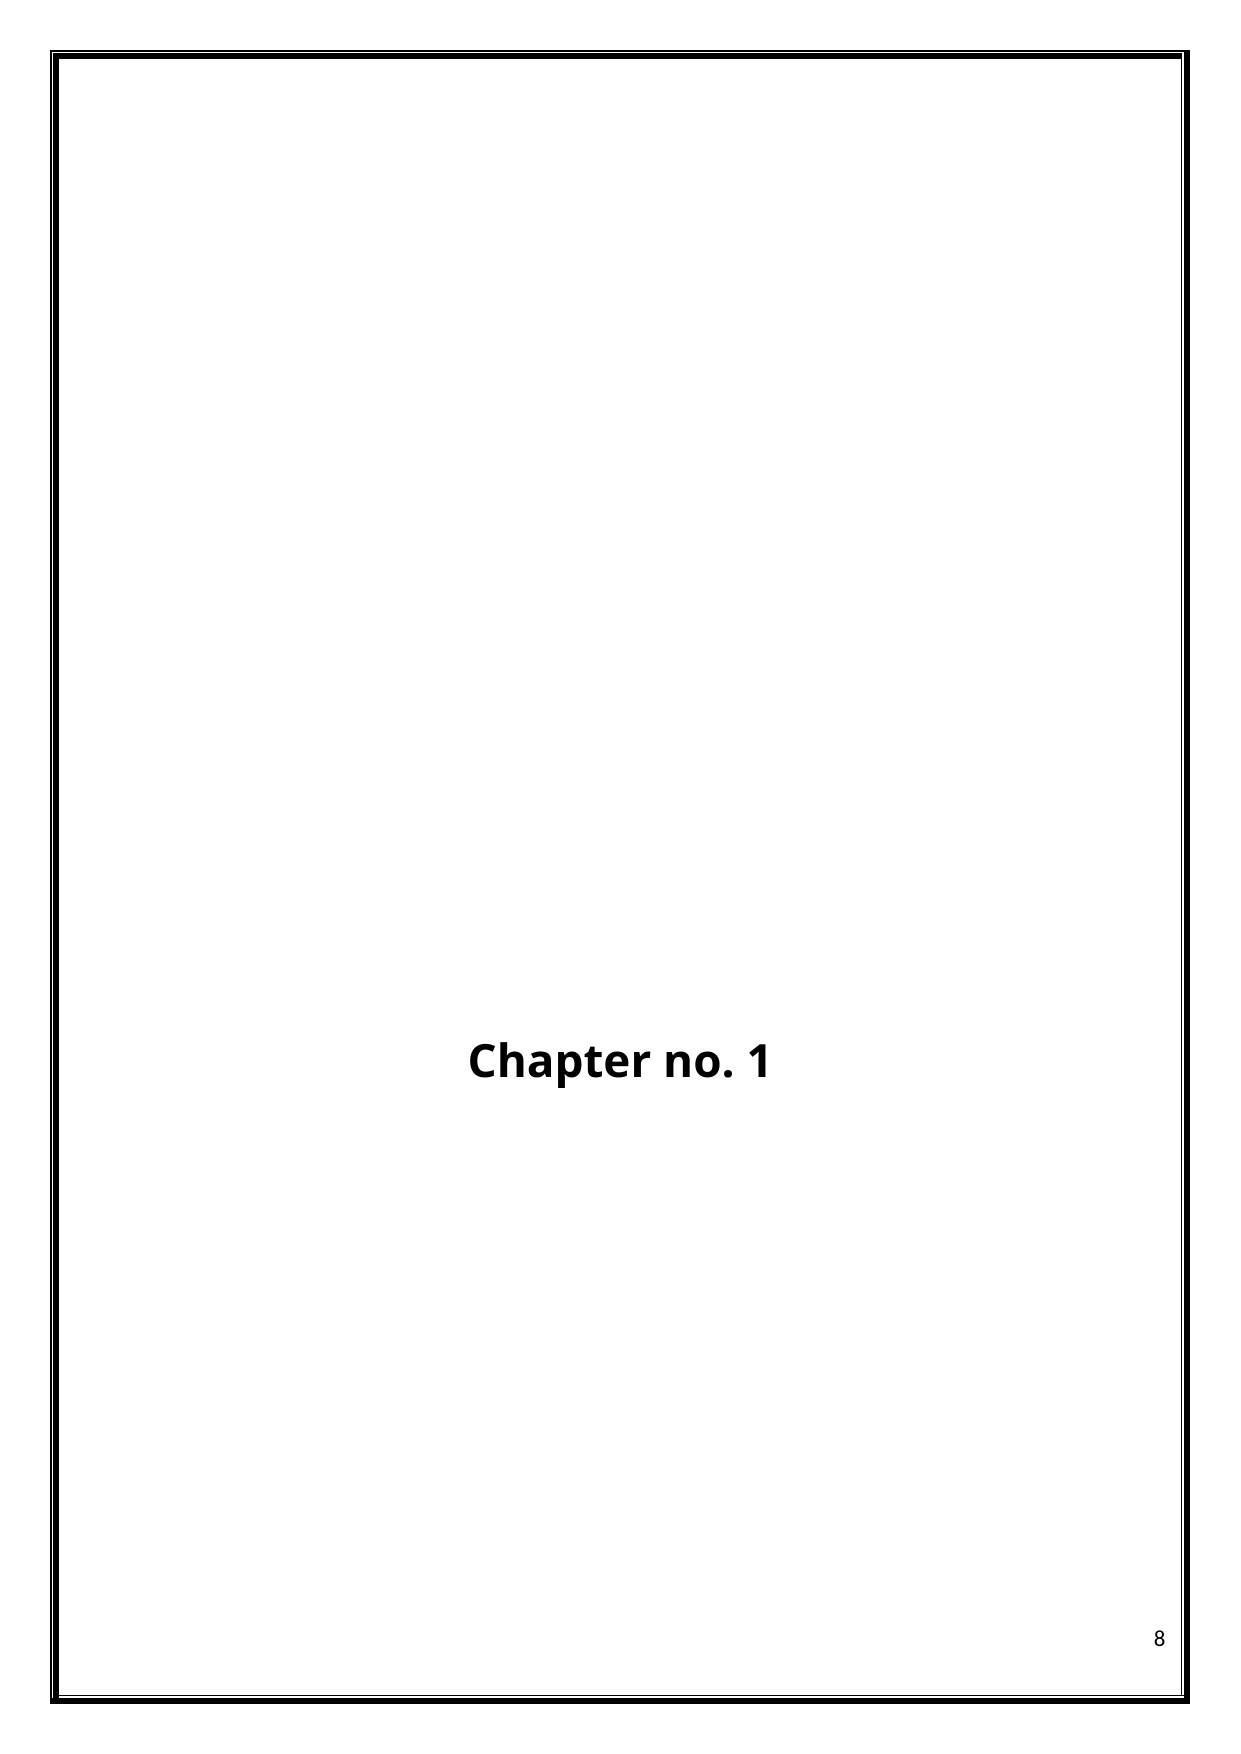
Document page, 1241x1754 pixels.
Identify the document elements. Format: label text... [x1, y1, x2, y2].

text Chapter no. 1 [75, 1029, 1165, 1091]
